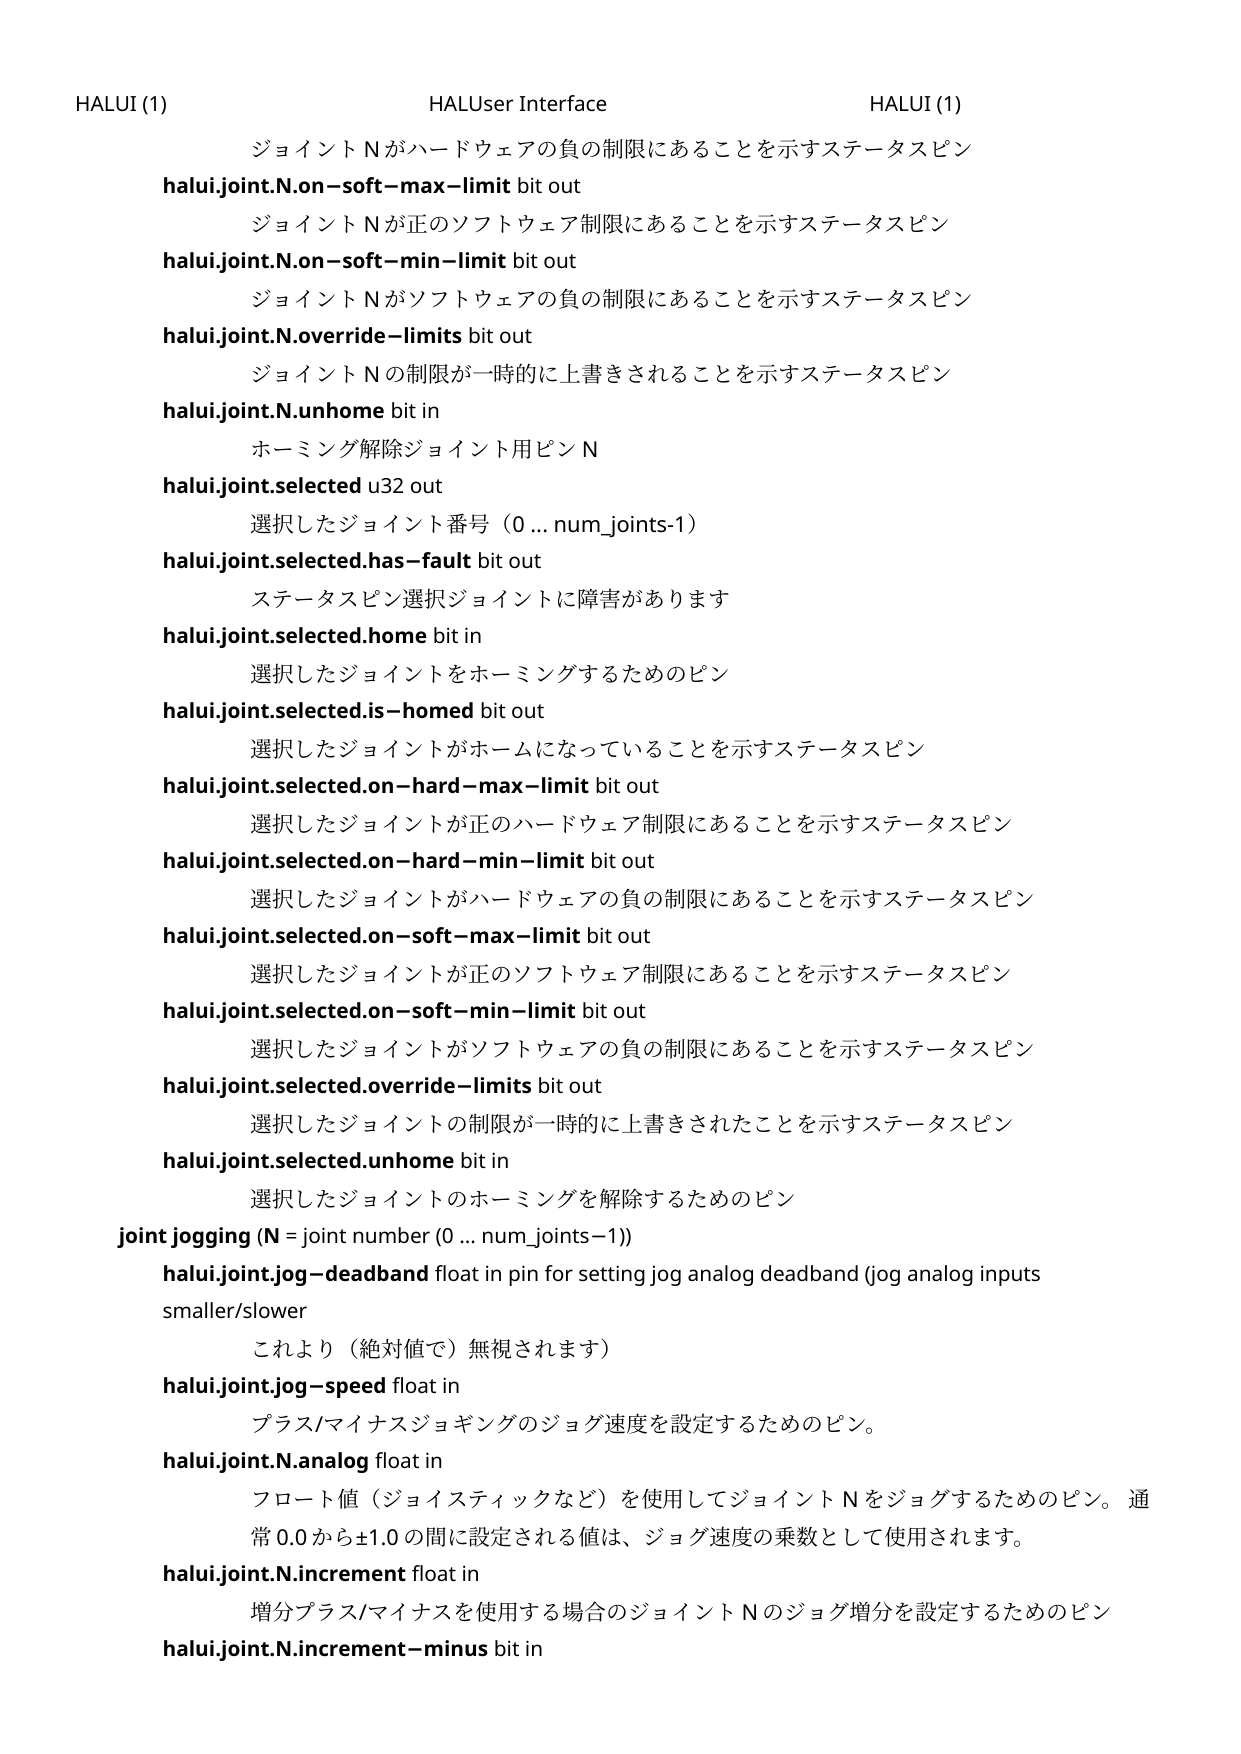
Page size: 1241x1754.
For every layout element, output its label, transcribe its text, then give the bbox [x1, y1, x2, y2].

text halui.joint.N.on−soft−max−limit bit out [162, 167, 1165, 204]
text halui.joint.selected.home bit in [162, 617, 1165, 654]
text halui.joint.N.on−soft−min−limit bit out [162, 242, 1165, 279]
text halui.joint.selected.on−hard−max−limit bit out [162, 767, 1165, 804]
text 選択したジョイントがソフトウェアの負の制限にあることを示すステータスピン [250, 1029, 1165, 1067]
text halui.joint.selected u32 out [162, 467, 1165, 504]
text halui.joint.selected.on−soft−max−limit bit out [162, 917, 1165, 954]
text halui.joint.selected.on−hard−min−limit bit out [162, 842, 1165, 879]
text halui.joint.N.increment−minus bit in [162, 1629, 1165, 1667]
text 選択したジョイントをホーミングするためのピン [250, 654, 1165, 692]
text halui.joint.N.unhome bit in [162, 392, 1165, 429]
text 選択したジョイントのホーミングを解除するためのピン [250, 1179, 1165, 1217]
text ジョイントNがソフトウェアの負の制限にあることを示すステータスピン [250, 279, 1165, 317]
text 選択したジョイントが正のハードウェア制限にあることを示すステータスピン [250, 804, 1165, 842]
text halui.joint.selected.is−homed bit out [162, 692, 1165, 729]
text 選択したジョイントがホームになっていることを示すステータスピン [250, 729, 1165, 767]
text ジョイントNの制限が一時的に上書きされることを示すステータスピン [250, 354, 1165, 392]
text joint jogging (N = joint number (0 ... num_joints−1)) [119, 1217, 1165, 1254]
text ジョイントNが正のソフトウェア制限にあることを示すステータスピン [250, 204, 1165, 242]
text halui.joint.selected.override−limits bit out [162, 1067, 1165, 1104]
text 選択したジョイント番号（0 ... num_joints-1） [250, 504, 1165, 542]
text halui.joint.N.analog float in [162, 1442, 1165, 1479]
text halui.joint.N.increment float in [162, 1554, 1165, 1592]
text halui.joint.selected.unhome bit in [162, 1142, 1165, 1179]
text halui.joint.selected.has−fault bit out [162, 542, 1165, 579]
text 増分プラス/マイナスを使用する場合のジョイントNのジョグ増分を設定するためのピン [250, 1592, 1165, 1629]
text 選択したジョイントが正のソフトウェア制限にあることを示すステータスピン [250, 954, 1165, 992]
text ジョイントNがハードウェアの負の制限にあることを示すステータスピン [250, 129, 1165, 167]
text フロート値（ジョイスティックなど）を使用してジョイントNをジョグするためのピン。 通常0.0から±1.0の間に設定される値は、ジョグ速度の乗数として使用されます。 [250, 1479, 1165, 1554]
text halui.joint.jog−speed float in [162, 1367, 1165, 1404]
text これより（絶対値で）無視されます） [250, 1329, 1165, 1367]
text 選択したジョイントの制限が一時的に上書きされたことを示すステータスピン [250, 1104, 1165, 1142]
text プラス/マイナスジョギングのジョグ速度を設定するためのピン。 [250, 1404, 1165, 1442]
text halui.joint.jog−deadband float in pin for setting jog analog deadband (jog analog inputs smaller/slower [162, 1254, 1165, 1329]
text halui.joint.N.override−limits bit out [162, 317, 1165, 354]
text 選択したジョイントがハードウェアの負の制限にあることを示すステータスピン [250, 879, 1165, 917]
text halui.joint.selected.on−soft−min−limit bit out [162, 992, 1165, 1029]
text ホーミング解除ジョイント用ピンN [250, 429, 1165, 467]
text ステータスピン選択ジョイントに障害があります [250, 579, 1165, 617]
